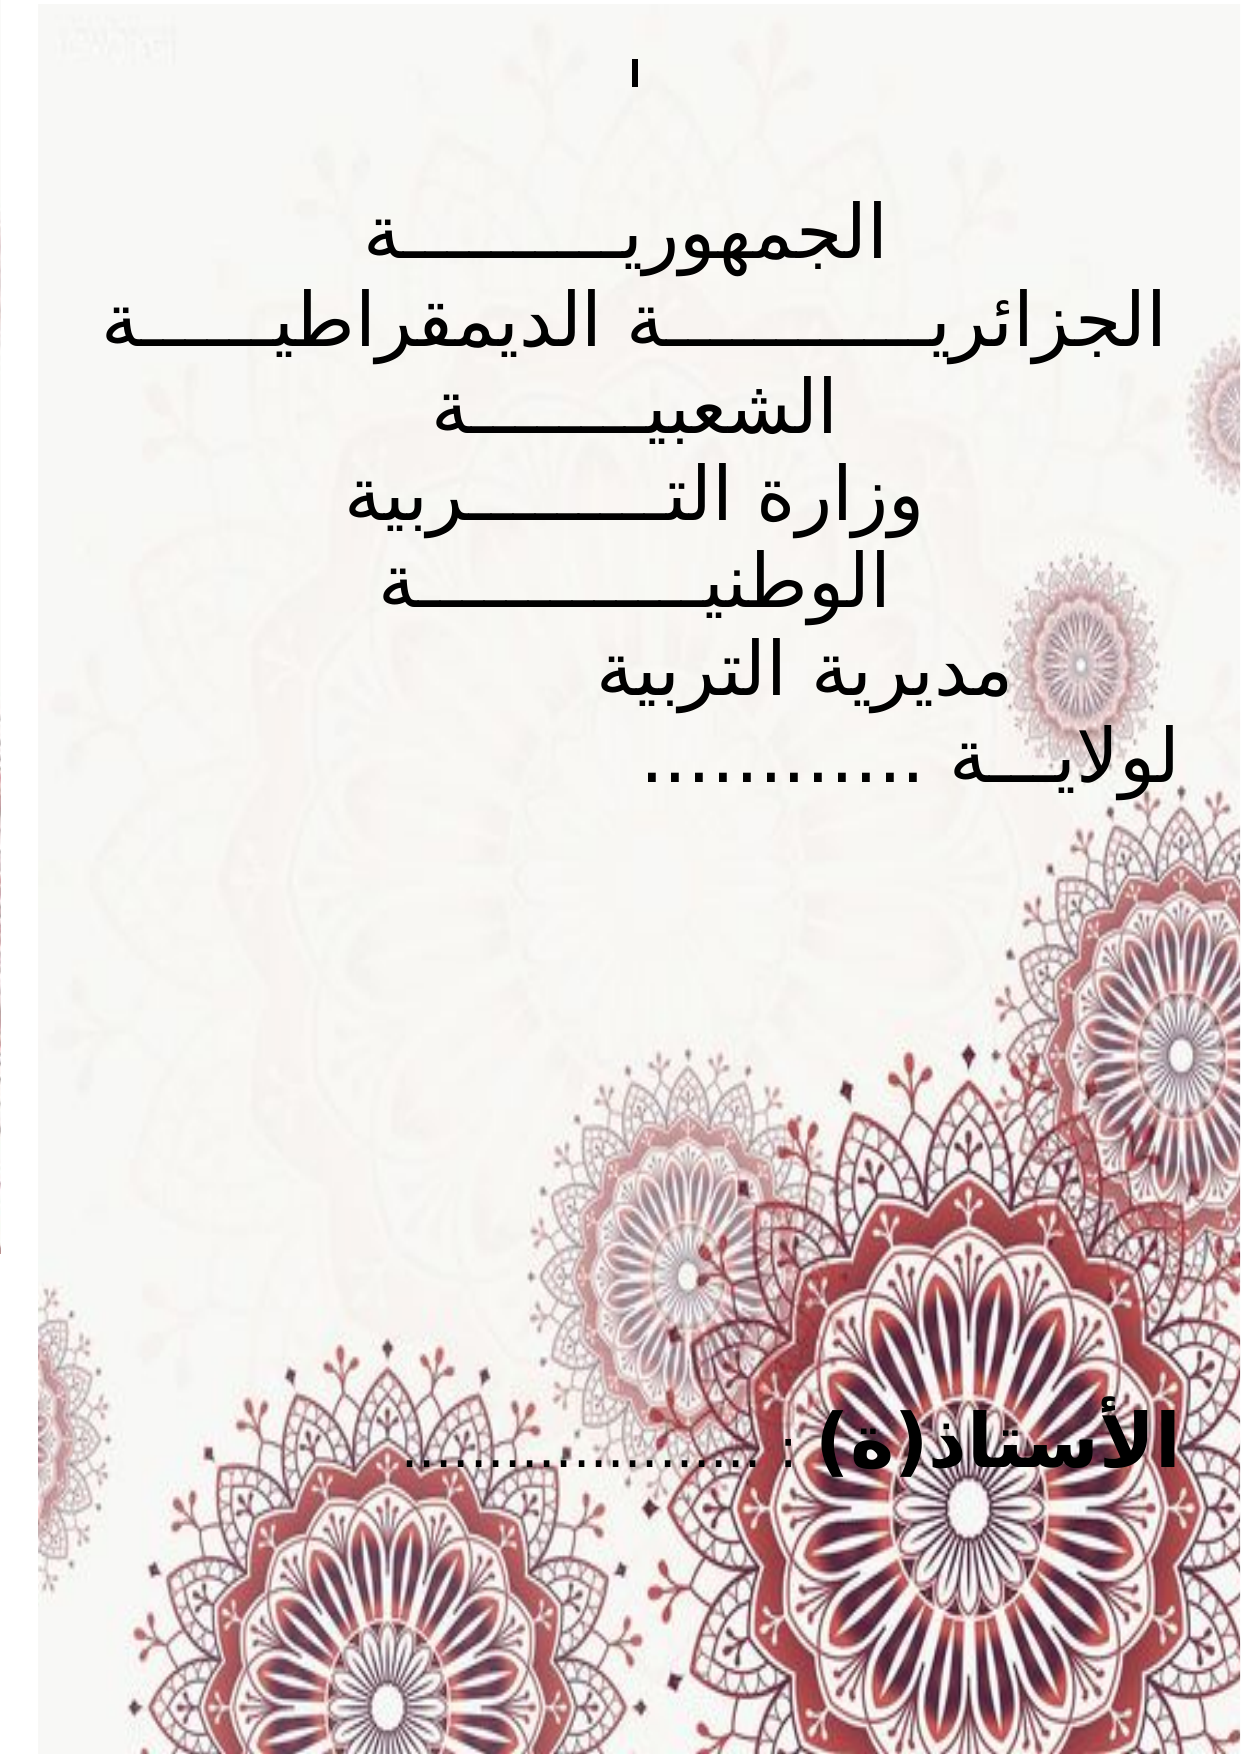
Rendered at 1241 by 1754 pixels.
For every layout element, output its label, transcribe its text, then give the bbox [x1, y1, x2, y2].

text الجمهوريــــــــــة الجزائريــــــــــــة الديمقراطيــــــة الشعبيــــــــة [89, 189, 1181, 451]
text الأستاذ(ة) : ..................... [89, 1370, 1181, 1485]
text وزارة التـــــــــربية الوطنيـــــــــــــة [89, 451, 1181, 626]
text مديرية التربية لولايـــة ............ [89, 626, 1181, 800]
picture [38, 4, 1241, 1754]
